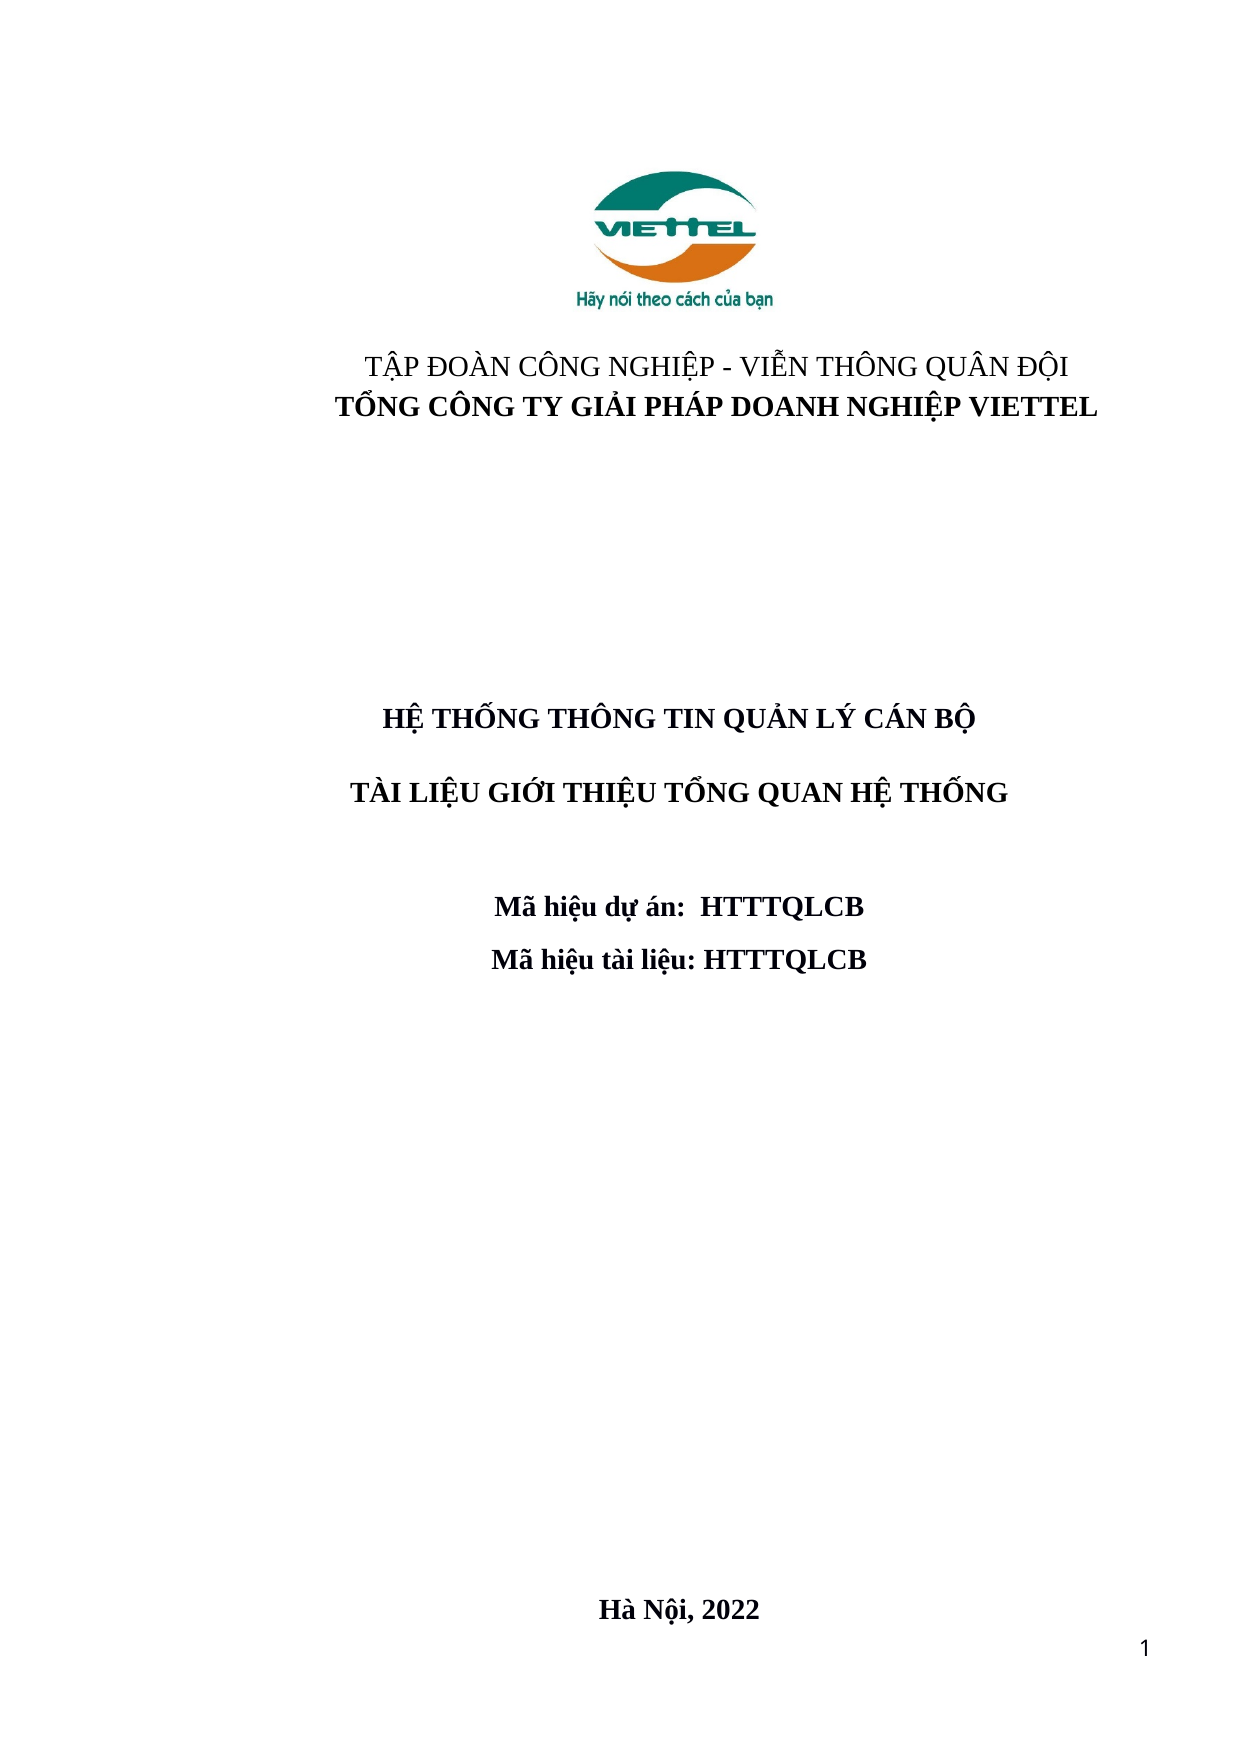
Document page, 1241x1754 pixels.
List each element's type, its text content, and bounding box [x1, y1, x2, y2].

text HỆ THỐNG THÔNG TIN QUẢN LÝ CÁN BỘ [207, 701, 1152, 735]
text TÀI LIỆU GIỚI THIỆU TỔNG QUAN HỆ THỐNG [207, 775, 1152, 808]
subtitle TỔNG CÔNG TY GIẢI PHÁP DOANH NGHIỆP VIETTEL [282, 389, 1152, 423]
text Mã hiệu dự án: HTTTQLCB [207, 889, 1152, 922]
text Hà Nội, 2022 [207, 1592, 1152, 1626]
text Mã hiệu tài liệu: HTTTQLCB [207, 942, 1152, 975]
subtitle TẬP ĐOÀN CÔNG NGHIỆP - VIỄN THÔNG QUÂN ĐỘI [282, 349, 1152, 383]
picture [562, 147, 797, 331]
